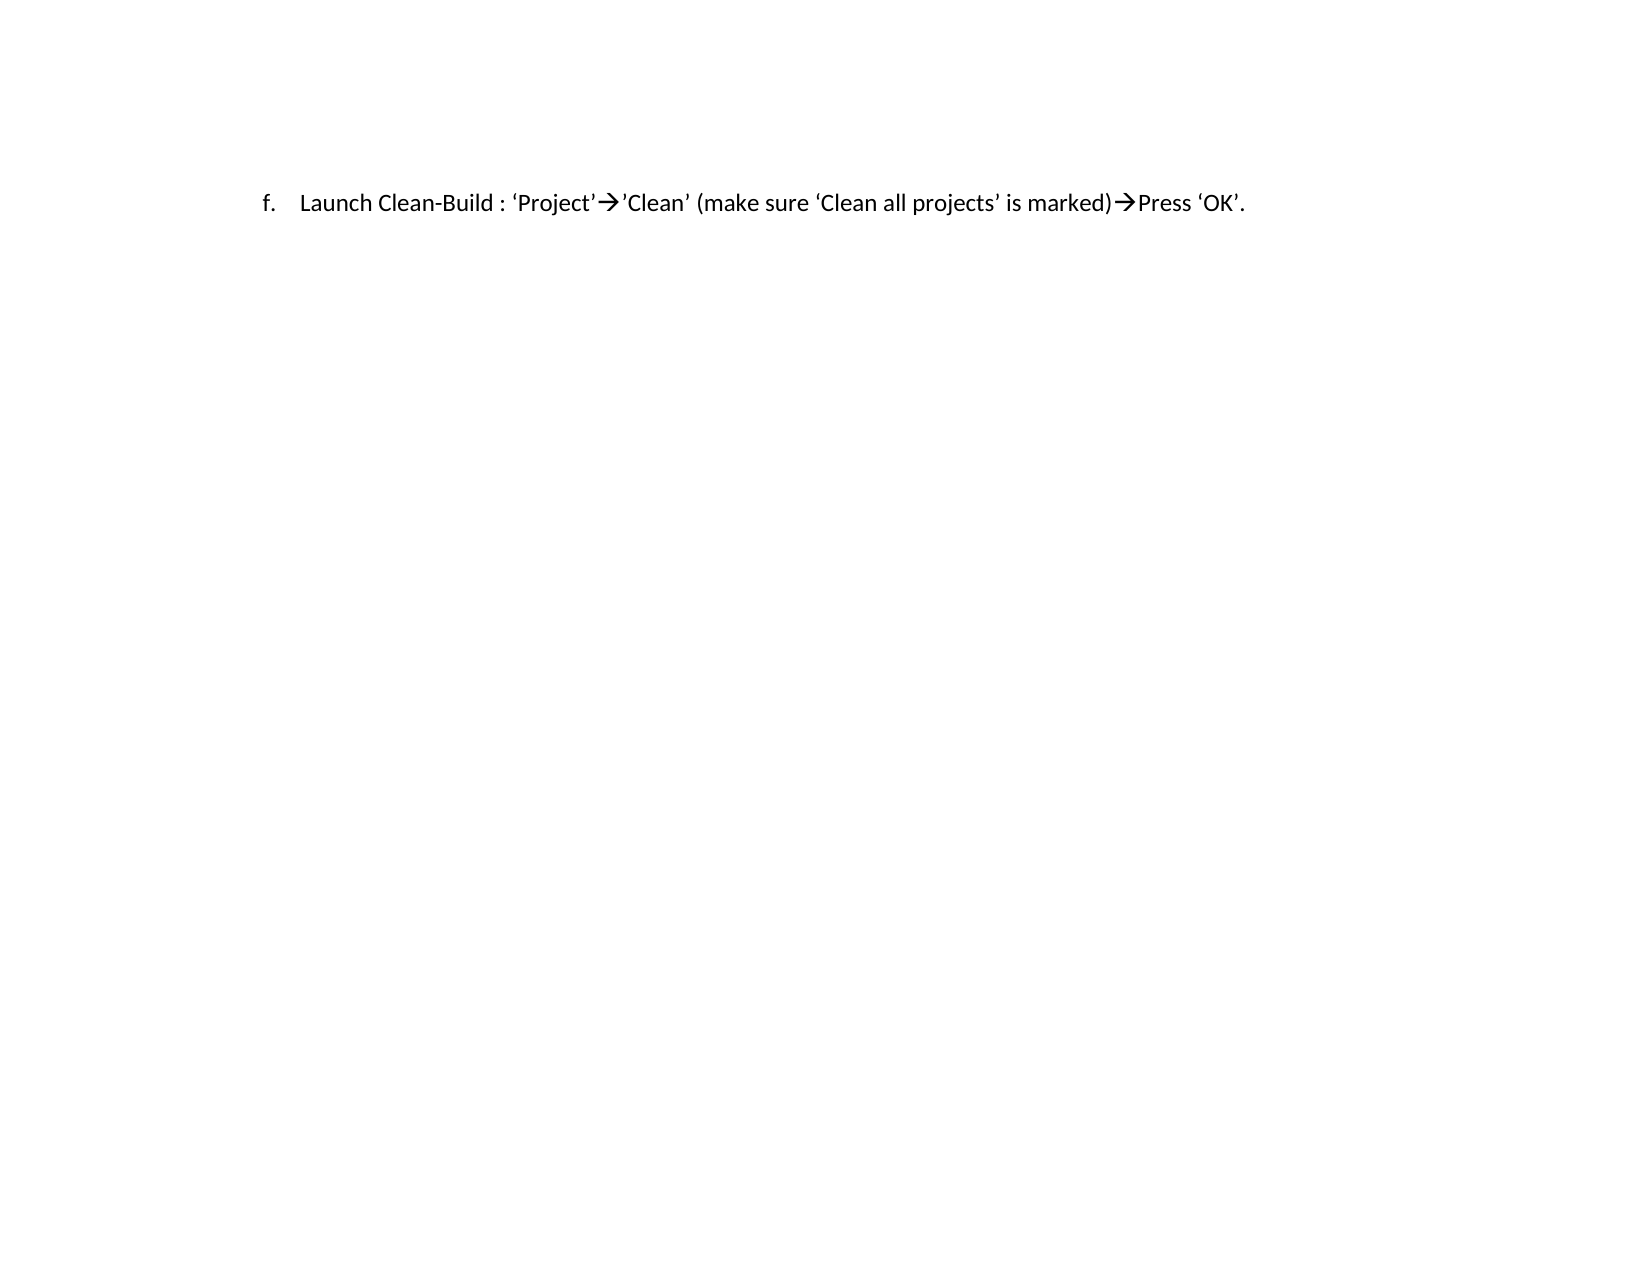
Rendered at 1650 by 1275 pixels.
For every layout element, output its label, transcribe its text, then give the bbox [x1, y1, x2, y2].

list Launch Clean-Build : ‘Project’’Clean’ (make sure ‘Clean all projects’ is marked)Press ‘OK’. [262, 187, 1500, 218]
